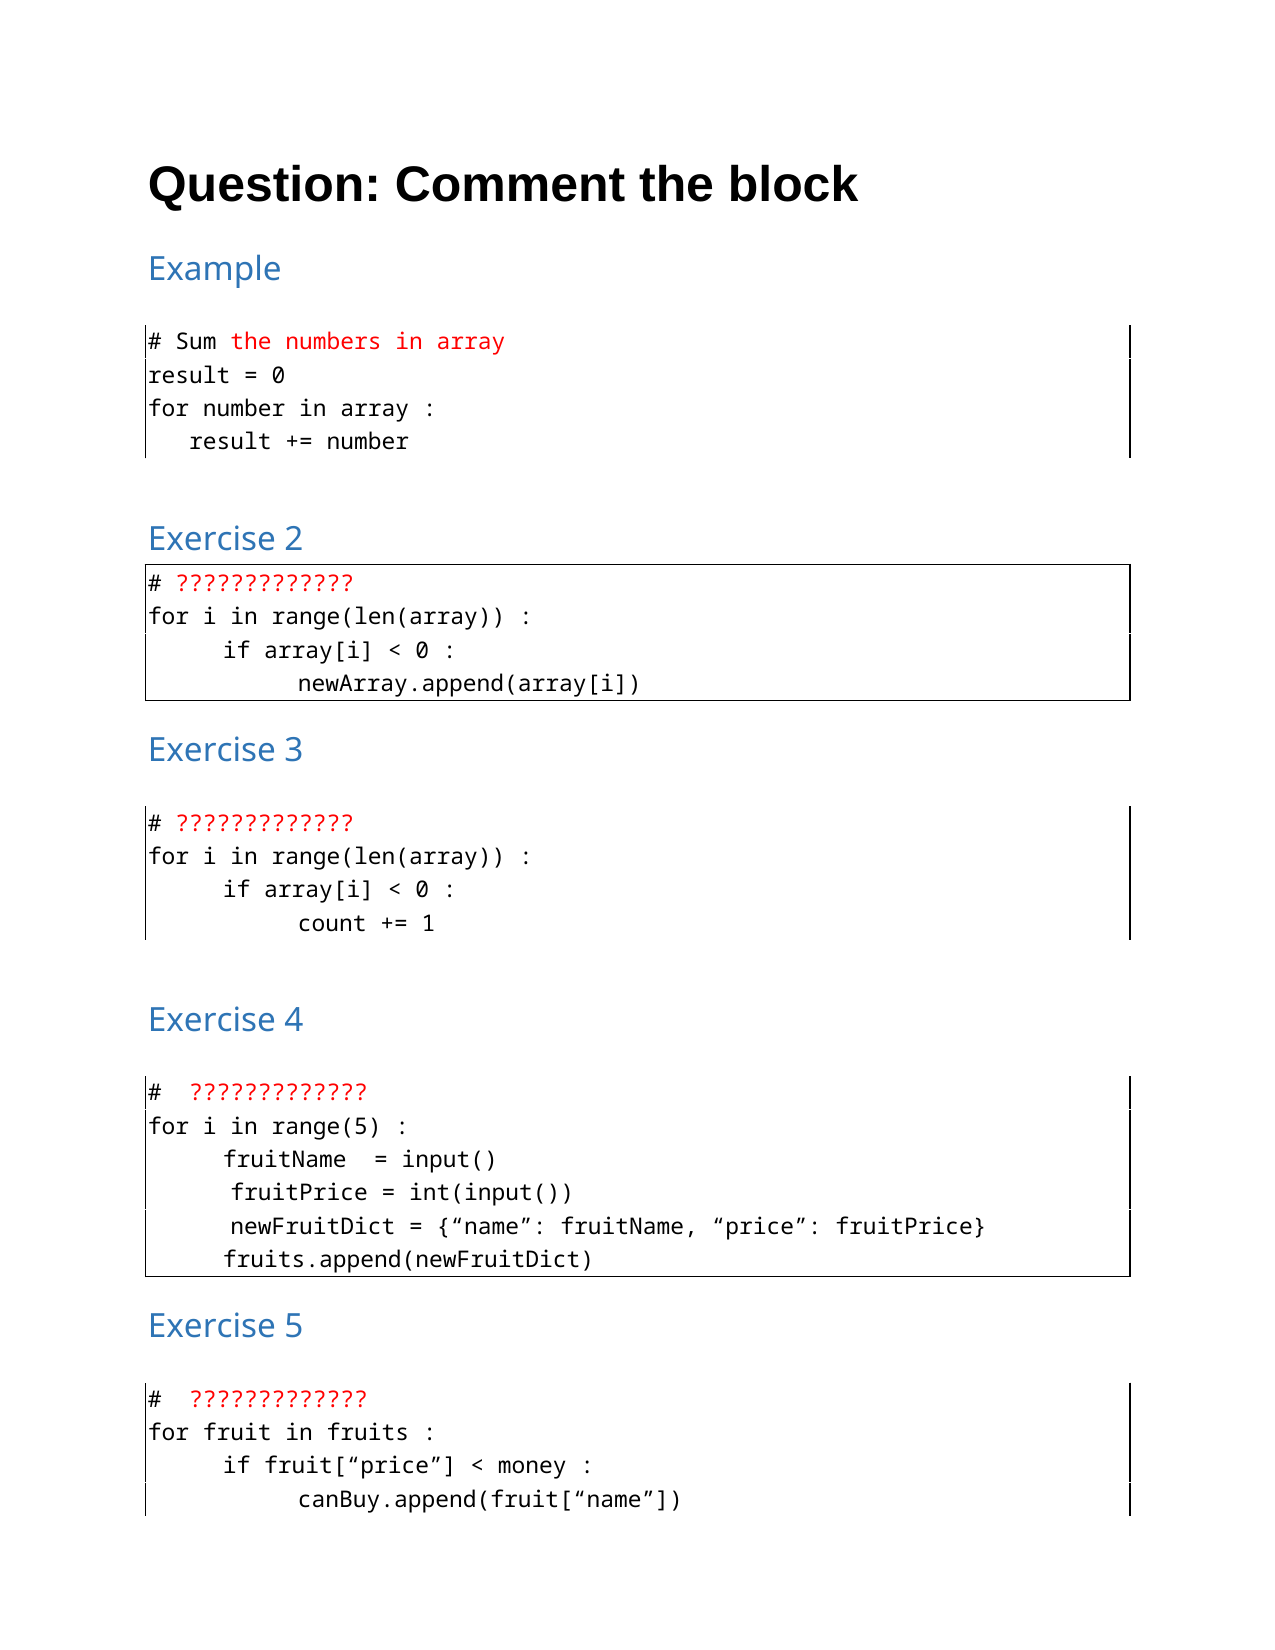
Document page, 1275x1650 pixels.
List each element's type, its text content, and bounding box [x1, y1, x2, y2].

text fruitPrice = int(input()) [146, 1176, 1129, 1209]
subtitle Exercise 4 [148, 996, 1127, 1041]
text newArray.append(array[i]) [146, 667, 1129, 700]
subtitle Exercise 3 [148, 726, 1127, 772]
text for fruit in fruits : [146, 1416, 1129, 1449]
text # ????????????? [146, 806, 1129, 840]
text result = 0 [146, 358, 1130, 392]
text # Sum the numbers in array [146, 325, 1129, 358]
text for i in range(5) : [146, 1109, 1130, 1143]
text for i in range(len(array)) : [146, 840, 1129, 873]
text result += number [146, 425, 1129, 458]
text fruitName = input() [146, 1143, 1129, 1176]
text for i in range(len(array)) : [146, 600, 1129, 633]
text for number in array : [146, 392, 1129, 425]
text # ????????????? [144, 1382, 1130, 1416]
text # ????????????? [146, 1076, 1129, 1109]
subtitle Example [148, 245, 1127, 290]
text canBuy.append(fruit[“name”]) [146, 1482, 1130, 1516]
text # ????????????? [146, 565, 1129, 600]
text newFruitDict = {“name”: fruitName, “price”: fruitPrice} [146, 1209, 1130, 1243]
text if array[i] < 0 : [146, 873, 1129, 906]
subtitle Exercise 2 [148, 515, 1127, 560]
text if array[i] < 0 : [146, 633, 1130, 667]
text count += 1 [146, 906, 1129, 940]
text if fruit[“price”] < money : [146, 1449, 1129, 1482]
text fruits.append(newFruitDict) [146, 1243, 1129, 1276]
subtitle Exercise 5 [148, 1302, 1127, 1348]
title Question: Comment the block [148, 154, 1127, 211]
